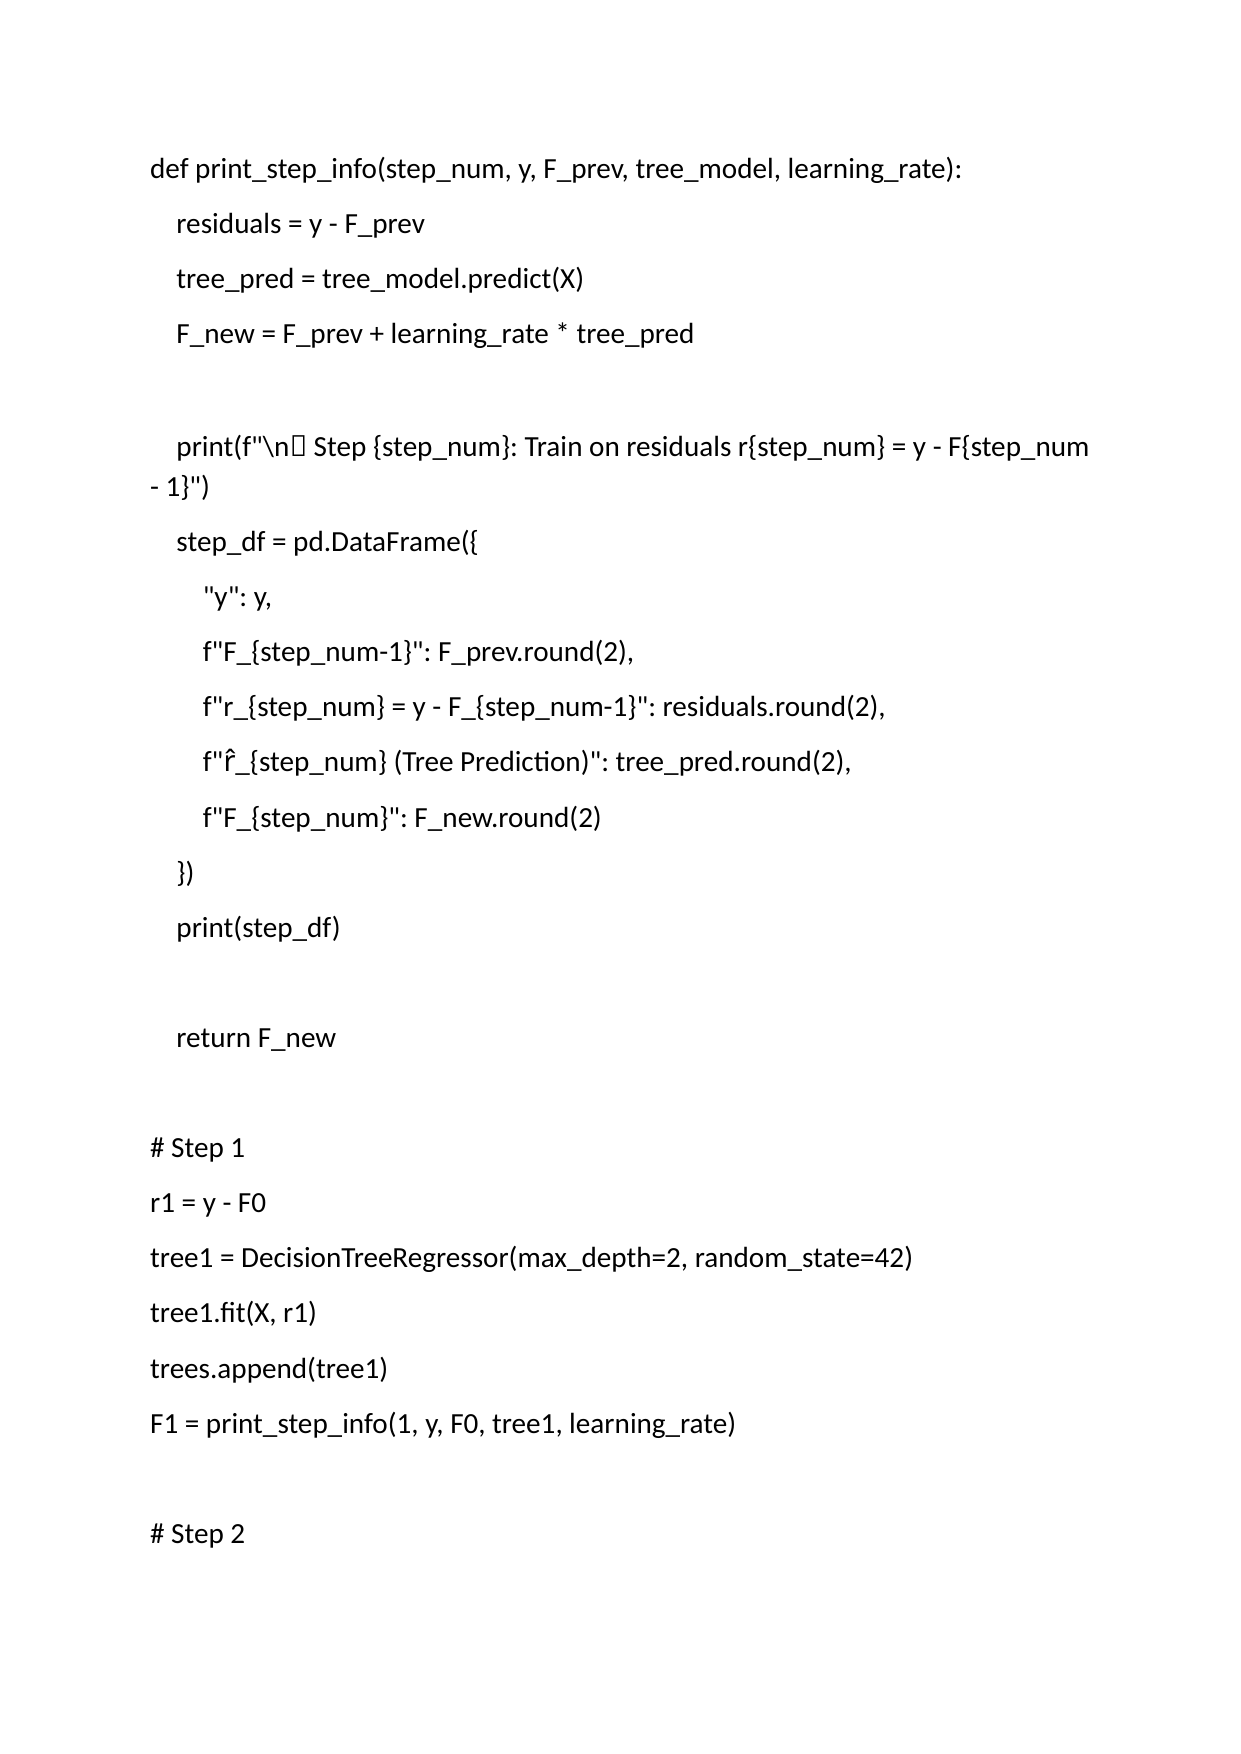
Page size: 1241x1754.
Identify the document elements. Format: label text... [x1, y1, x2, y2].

text f"F_{step_num-1}": F_prev.round(2), [150, 633, 1090, 669]
text }) [150, 854, 1090, 889]
text r1 = y - F0 [150, 1184, 1090, 1220]
text trees.append(tree1) [150, 1350, 1090, 1385]
text tree_pred = tree_model.predict(X) [150, 260, 1090, 296]
text step_df = pd.DataFrame({ [150, 523, 1090, 559]
text residuals = y - F_prev [150, 205, 1090, 241]
text f"r̂_{step_num} (Tree Prediction)": tree_pred.round(2), [150, 743, 1090, 779]
text # Step 1 [150, 1129, 1090, 1165]
text def print_step_info(step_num, y, F_prev, tree_model, learning_rate): [150, 150, 1090, 186]
text F_new = F_prev + learning_rate * tree_pred [150, 315, 1090, 351]
text F1 = print_step_info(1, y, F0, tree1, learning_rate) [150, 1405, 1090, 1440]
text tree1.fit(X, r1) [150, 1294, 1090, 1330]
text tree1 = DecisionTreeRegressor(max_depth=2, random_state=42) [150, 1239, 1090, 1275]
text # Step 2 [150, 1515, 1090, 1551]
text f"r_{step_num} = y - F_{step_num-1}": residuals.round(2), [150, 688, 1090, 724]
text return F_new [150, 1019, 1090, 1055]
text f"F_{step_num}": F_new.round(2) [150, 799, 1090, 834]
text "y": y, [150, 578, 1090, 614]
text print(step_df) [150, 909, 1090, 944]
text print(f"\n🌳 Step {step_num}: Train on residuals r{step_num} = y - F{step_num - 1}") [150, 426, 1090, 504]
